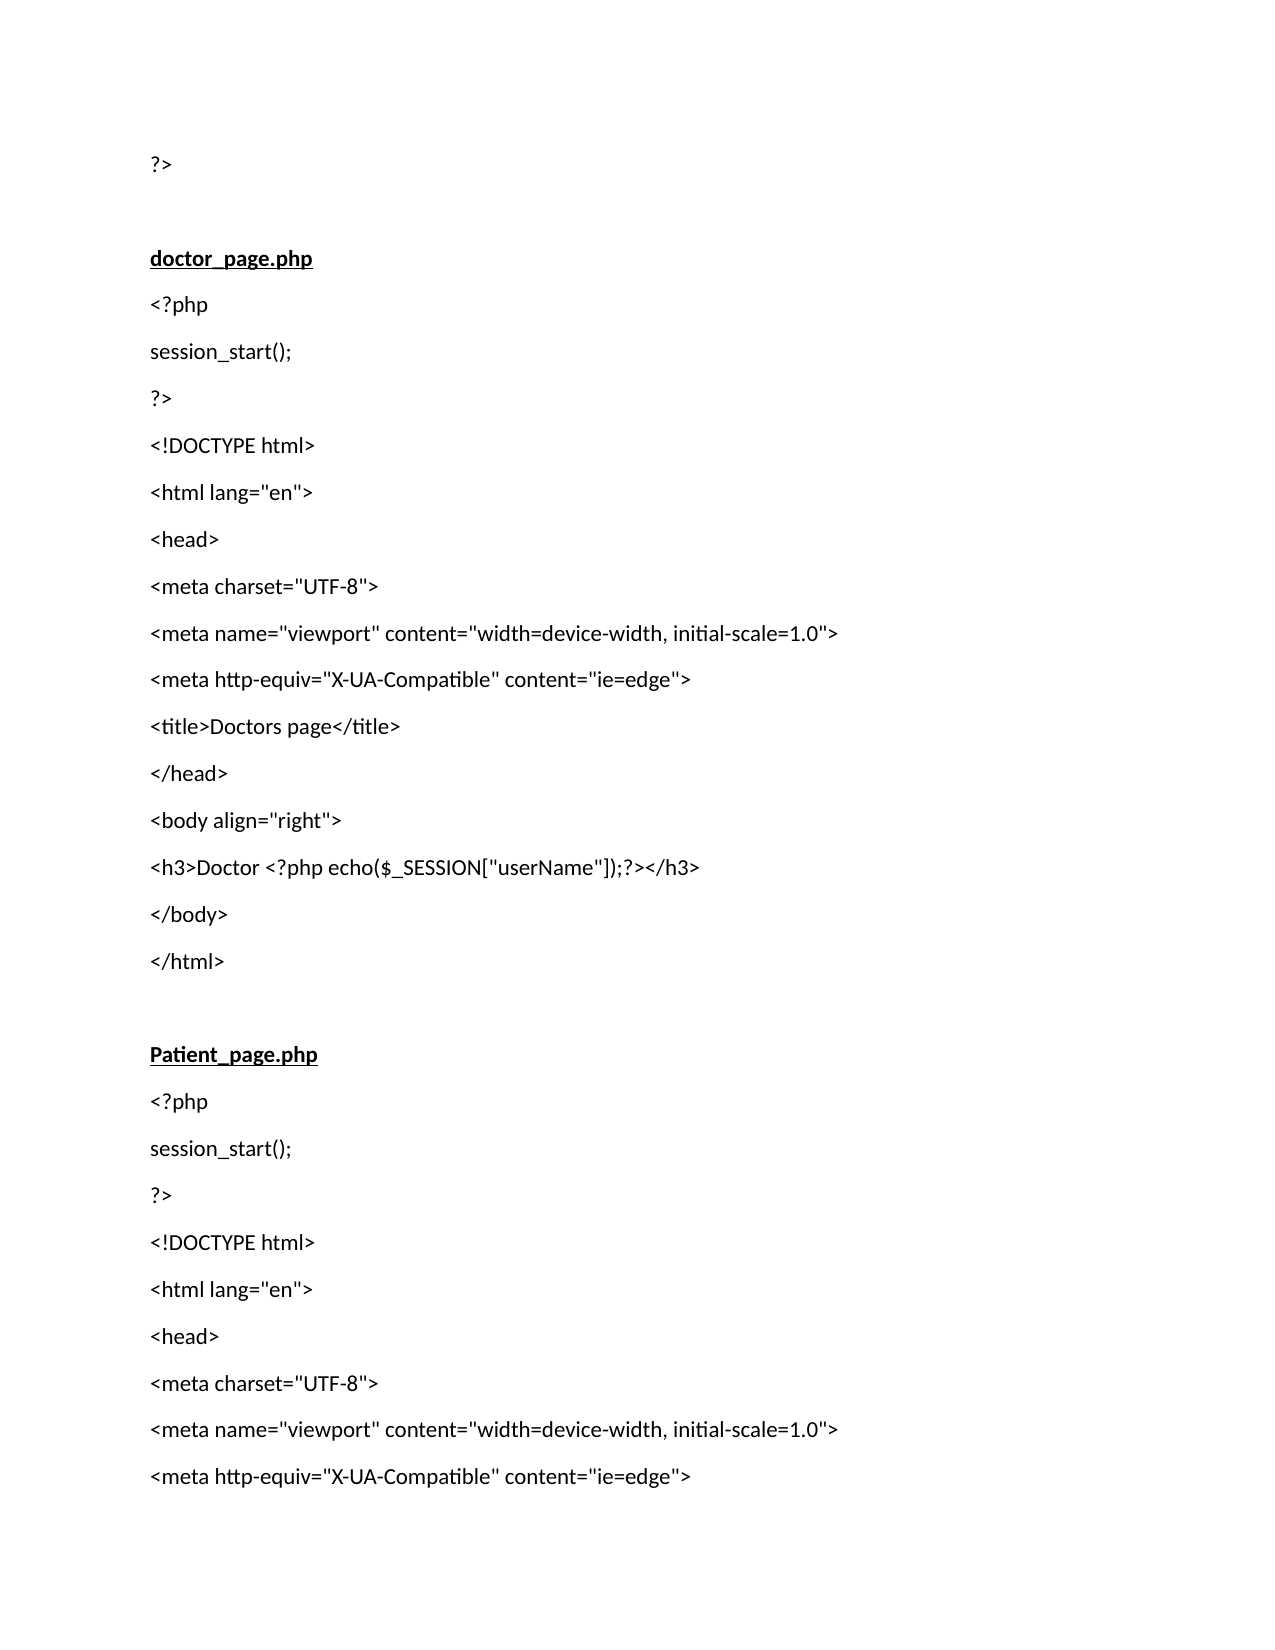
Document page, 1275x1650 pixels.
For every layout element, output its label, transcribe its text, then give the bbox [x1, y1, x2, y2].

text <meta http-equiv="X-UA-Compatible" content="ie=edge"> [150, 1462, 1125, 1491]
text <title>Doctors page</title> [150, 712, 1125, 741]
text </head> [150, 759, 1125, 787]
text </body> [150, 900, 1125, 928]
text </html> [150, 947, 1125, 975]
text <html lang="en"> [150, 478, 1125, 506]
text doctor_page.php [150, 244, 1125, 272]
text <?php [150, 1087, 1125, 1116]
text <html lang="en"> [150, 1275, 1125, 1303]
text <meta http-equiv="X-UA-Compatible" content="ie=edge"> [150, 666, 1125, 694]
text <h3>Doctor <?php echo($_SESSION["userName"]);?></h3> [150, 853, 1125, 881]
text <meta charset="UTF-8"> [150, 1369, 1125, 1397]
text <meta name="viewport" content="width=device-width, initial-scale=1.0"> [150, 619, 1125, 647]
text ?> [150, 384, 1125, 412]
text <!DOCTYPE html> [150, 431, 1125, 459]
text session_start(); [150, 337, 1125, 366]
text <head> [150, 1322, 1125, 1350]
text <meta name="viewport" content="width=device-width, initial-scale=1.0"> [150, 1416, 1125, 1444]
text <head> [150, 525, 1125, 553]
text session_start(); [150, 1134, 1125, 1162]
text ?> [150, 1181, 1125, 1209]
text Patient_page.php [150, 1041, 1125, 1069]
text <?php [150, 291, 1125, 319]
text <meta charset="UTF-8"> [150, 572, 1125, 600]
text <!DOCTYPE html> [150, 1228, 1125, 1256]
text <body align="right"> [150, 806, 1125, 834]
text ?> [150, 150, 1125, 178]
